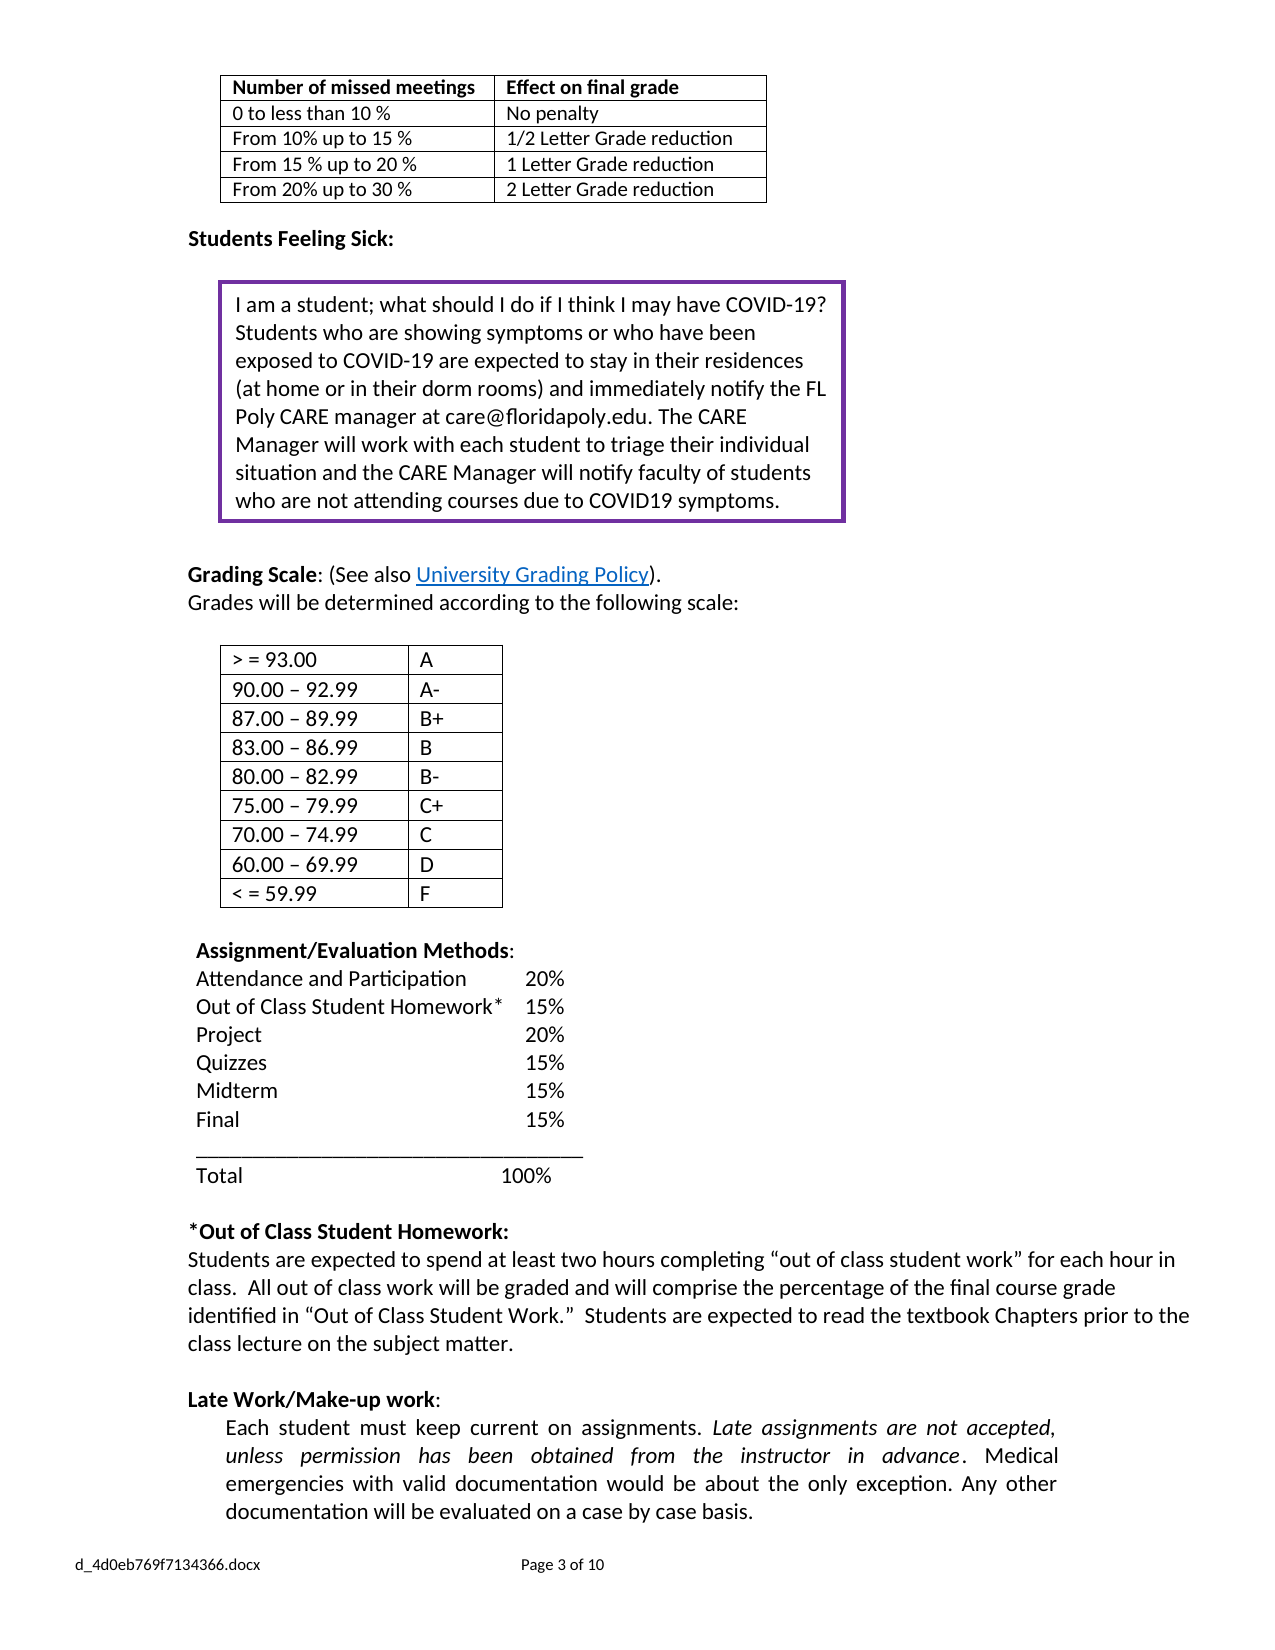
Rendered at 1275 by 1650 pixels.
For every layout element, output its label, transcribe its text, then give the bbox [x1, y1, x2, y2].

table_cell F [409, 879, 502, 907]
table_cell 0 to less than 10 % [221, 101, 494, 126]
subtitle Assignment/Evaluation Methods: [196, 936, 1200, 964]
table_cell A- [409, 675, 502, 703]
table_header > = 93.00 [221, 646, 408, 674]
table_cell C+ [409, 791, 502, 819]
table_header A [409, 646, 502, 674]
text Total 100% [121, 1161, 1200, 1189]
text Grades will be determined according to the following scale: [188, 588, 1200, 616]
table_cell D [409, 850, 502, 878]
text Grading Scale: (See also University Grading Policy). [188, 560, 1200, 588]
table_header Number of missed meetings [221, 76, 494, 100]
table_cell C [409, 821, 502, 849]
text __________________________________ [121, 1133, 1200, 1161]
text Students Feeling Sick: [75, 224, 1200, 252]
table_cell 1 Letter Grade reduction [495, 152, 766, 177]
table_header Effect on final grade [495, 76, 766, 100]
table_cell 80.00 – 82.99 [221, 762, 408, 790]
table_cell 60.00 – 69.99 [221, 850, 408, 878]
subtitle *Out of Class Student Homework: [188, 1217, 1200, 1245]
table_cell 87.00 – 89.99 [221, 704, 408, 732]
table_cell 1/2 Letter Grade reduction [495, 127, 766, 151]
table_cell No penalty [495, 101, 766, 126]
text Project 20% [121, 1020, 1200, 1048]
text Quizzes 15% [121, 1048, 1200, 1077]
table_cell 75.00 – 79.99 [221, 791, 408, 819]
text Out of Class Student Homework* 15% [121, 992, 1200, 1020]
subtitle Late Work/Make-up work: [188, 1385, 1200, 1413]
table_cell 90.00 – 92.99 [221, 675, 408, 703]
table_cell 70.00 – 74.99 [221, 821, 408, 849]
table_cell < = 59.99 [221, 879, 408, 907]
table_cell 83.00 – 86.99 [221, 733, 408, 761]
text Attendance and Participation 20% [150, 964, 1200, 992]
table_cell B [409, 733, 502, 761]
table_cell From 20% up to 30 % [221, 178, 494, 202]
table_cell From 15 % up to 20 % [221, 152, 494, 177]
text Final 15% [121, 1105, 1200, 1133]
table_cell From 10% up to 15 % [221, 127, 494, 151]
text Midterm 15% [121, 1077, 1200, 1105]
subtitle Students are expected to spend at least two hours completing “out of class student work” for each hour in class. All out of class work will be graded and will comprise the percentage of the final course grade identified in “Out of Class Student Work.” Students are expected to read the textbook Chapters prior to the class lecture on the subject matter. [188, 1245, 1200, 1357]
text Each student must keep current on assignments. Late assignments are not accepted, unless permission has been obtained from the instructor in advance. Medical emergencies with valid documentation would be about the only exception. Any other documentation will be evaluated on a case by case basis. [225, 1413, 1059, 1525]
table_cell B- [409, 762, 502, 790]
table_cell 2 Letter Grade reduction [495, 178, 766, 202]
table_cell B+ [409, 704, 502, 732]
